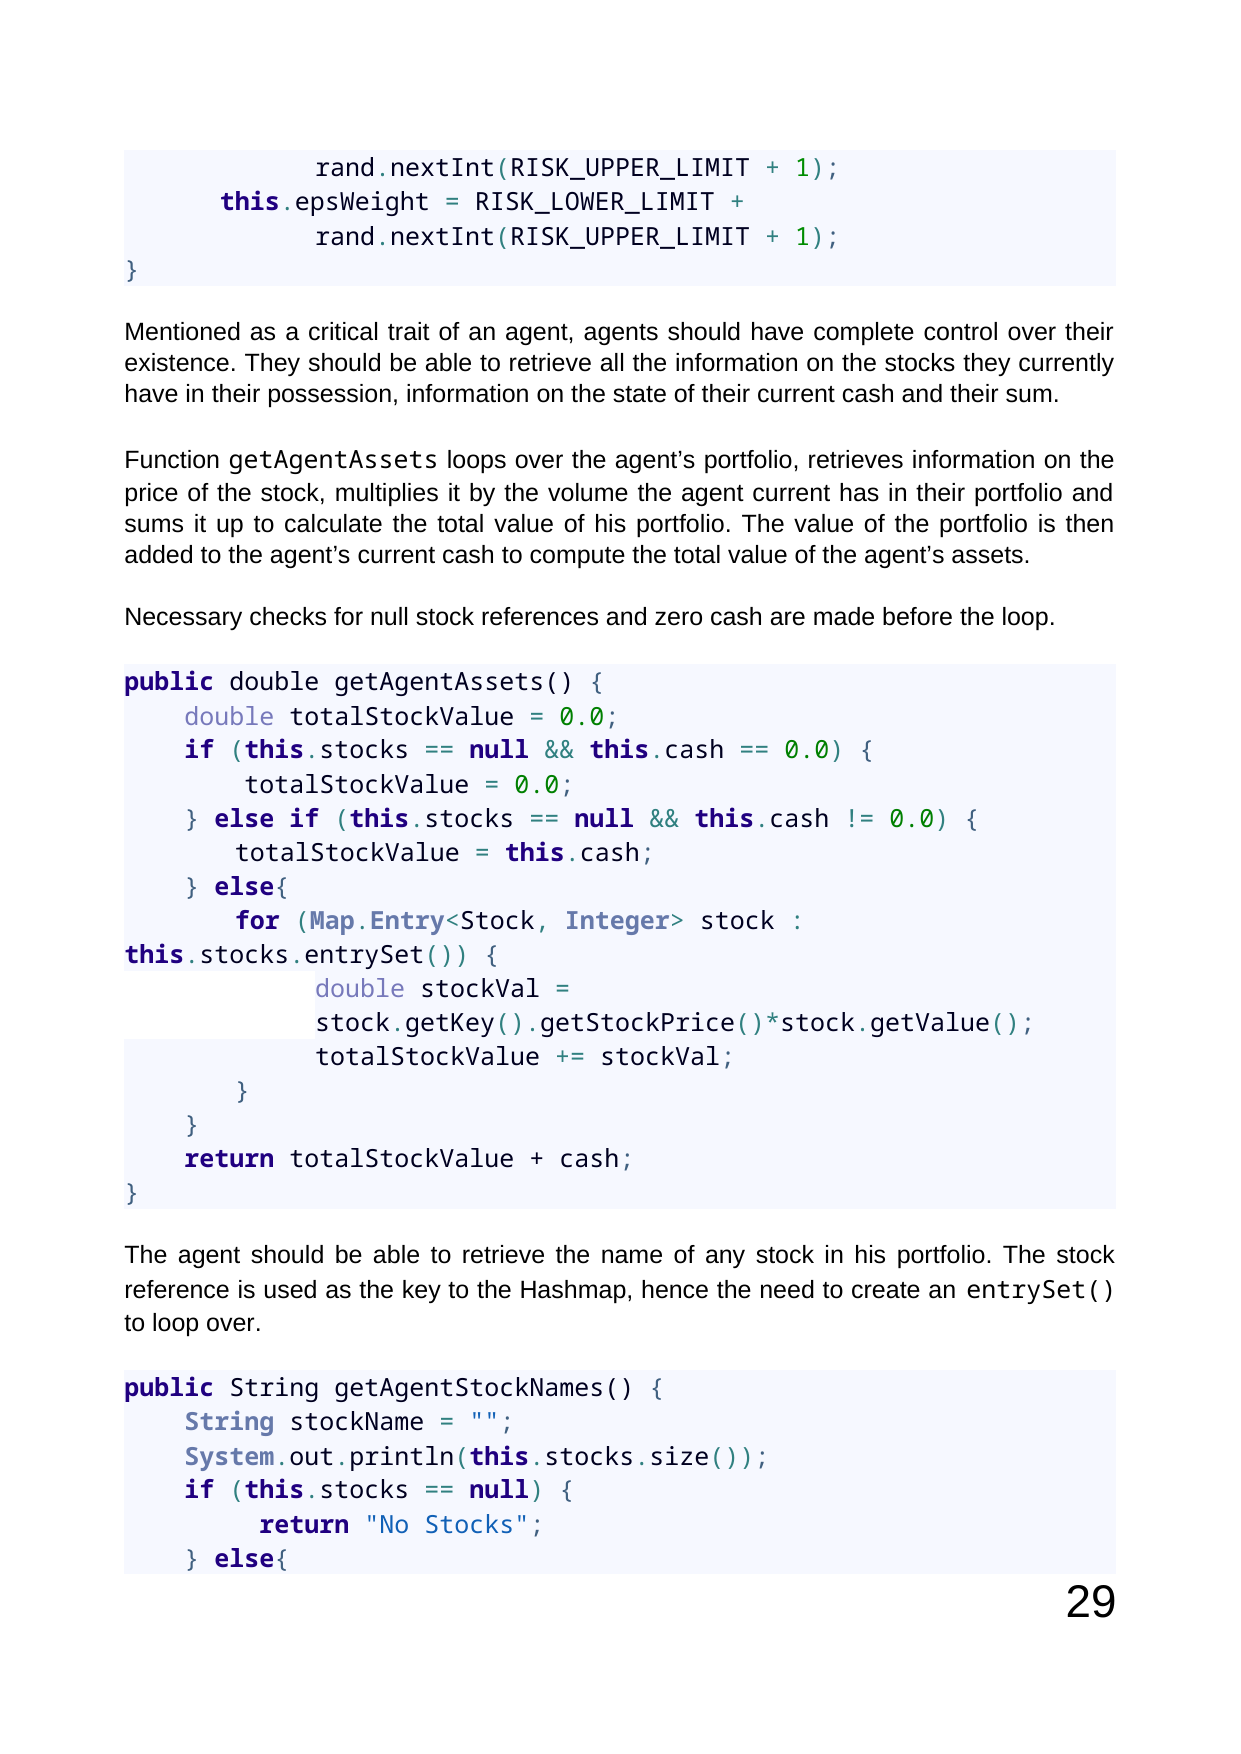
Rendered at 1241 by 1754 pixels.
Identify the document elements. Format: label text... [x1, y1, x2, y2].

text Mentioned as a critical trait of an agent, agents should have complete control over their existence. They should be able to retrieve all the information on the stocks they currently have in their possession, information on the state of their current cash and their sum. [124, 317, 1116, 408]
text for (Map.Entry<Stock, Integer> stock : this.stocks.entrySet()) { [124, 902, 1116, 971]
text totalStockValue = 0.0; [124, 766, 1116, 800]
text this.epsWeight = RISK_LOWER_LIMIT + [124, 184, 1116, 218]
text System.out.println(this.stocks.size()); [124, 1438, 1116, 1472]
text rand.nextInt(RISK_UPPER_LIMIT + 1); [124, 218, 1116, 252]
text } [124, 252, 1116, 286]
text totalStockValue = this.cash; [124, 834, 1116, 868]
text double stockVal = stock.getKey().getStockPrice()*stock.getValue(); [315, 971, 1116, 1039]
text totalStockValue += stockVal; [124, 1039, 1116, 1073]
text } [124, 1073, 1116, 1107]
text public double getAgentAssets() { [124, 664, 1116, 698]
text } [124, 1107, 1116, 1141]
text } else{ [124, 1540, 1116, 1574]
text rand.nextInt(RISK_UPPER_LIMIT + 1); [124, 150, 1116, 184]
text String stockName = ""; [124, 1404, 1116, 1438]
text if (this.stocks == null && this.cash == 0.0) { [124, 732, 1116, 766]
text The agent should be able to retrieve the name of any stock in his portfolio. The stock reference is used as the key to the Hashmap, hence the need to create an entrySet() to loop over. [124, 1240, 1116, 1337]
text if (this.stocks == null) { [124, 1472, 1116, 1506]
text double totalStockValue = 0.0; [124, 698, 1116, 732]
text } else if (this.stocks == null && this.cash != 0.0) { [124, 800, 1116, 834]
text return "No Stocks"; [124, 1506, 1116, 1540]
text } else{ [124, 868, 1116, 902]
text return totalStockValue + cash; [124, 1141, 1116, 1175]
text public String getAgentStockNames() { [124, 1370, 1116, 1404]
text } [124, 1175, 1116, 1209]
text Function getAgentAssets loops over the agent’s portfolio, retrieves information on the price of the stock, multiplies it by the volume the agent current has in their portfolio and sums it up to calculate the total value of his portfolio. The value of the portfolio is then added to the agent’s current cash to compute the total value of the agent’s assets. [124, 441, 1116, 569]
text Necessary checks for null stock references and zero cash are made before the loop. [124, 602, 1116, 631]
